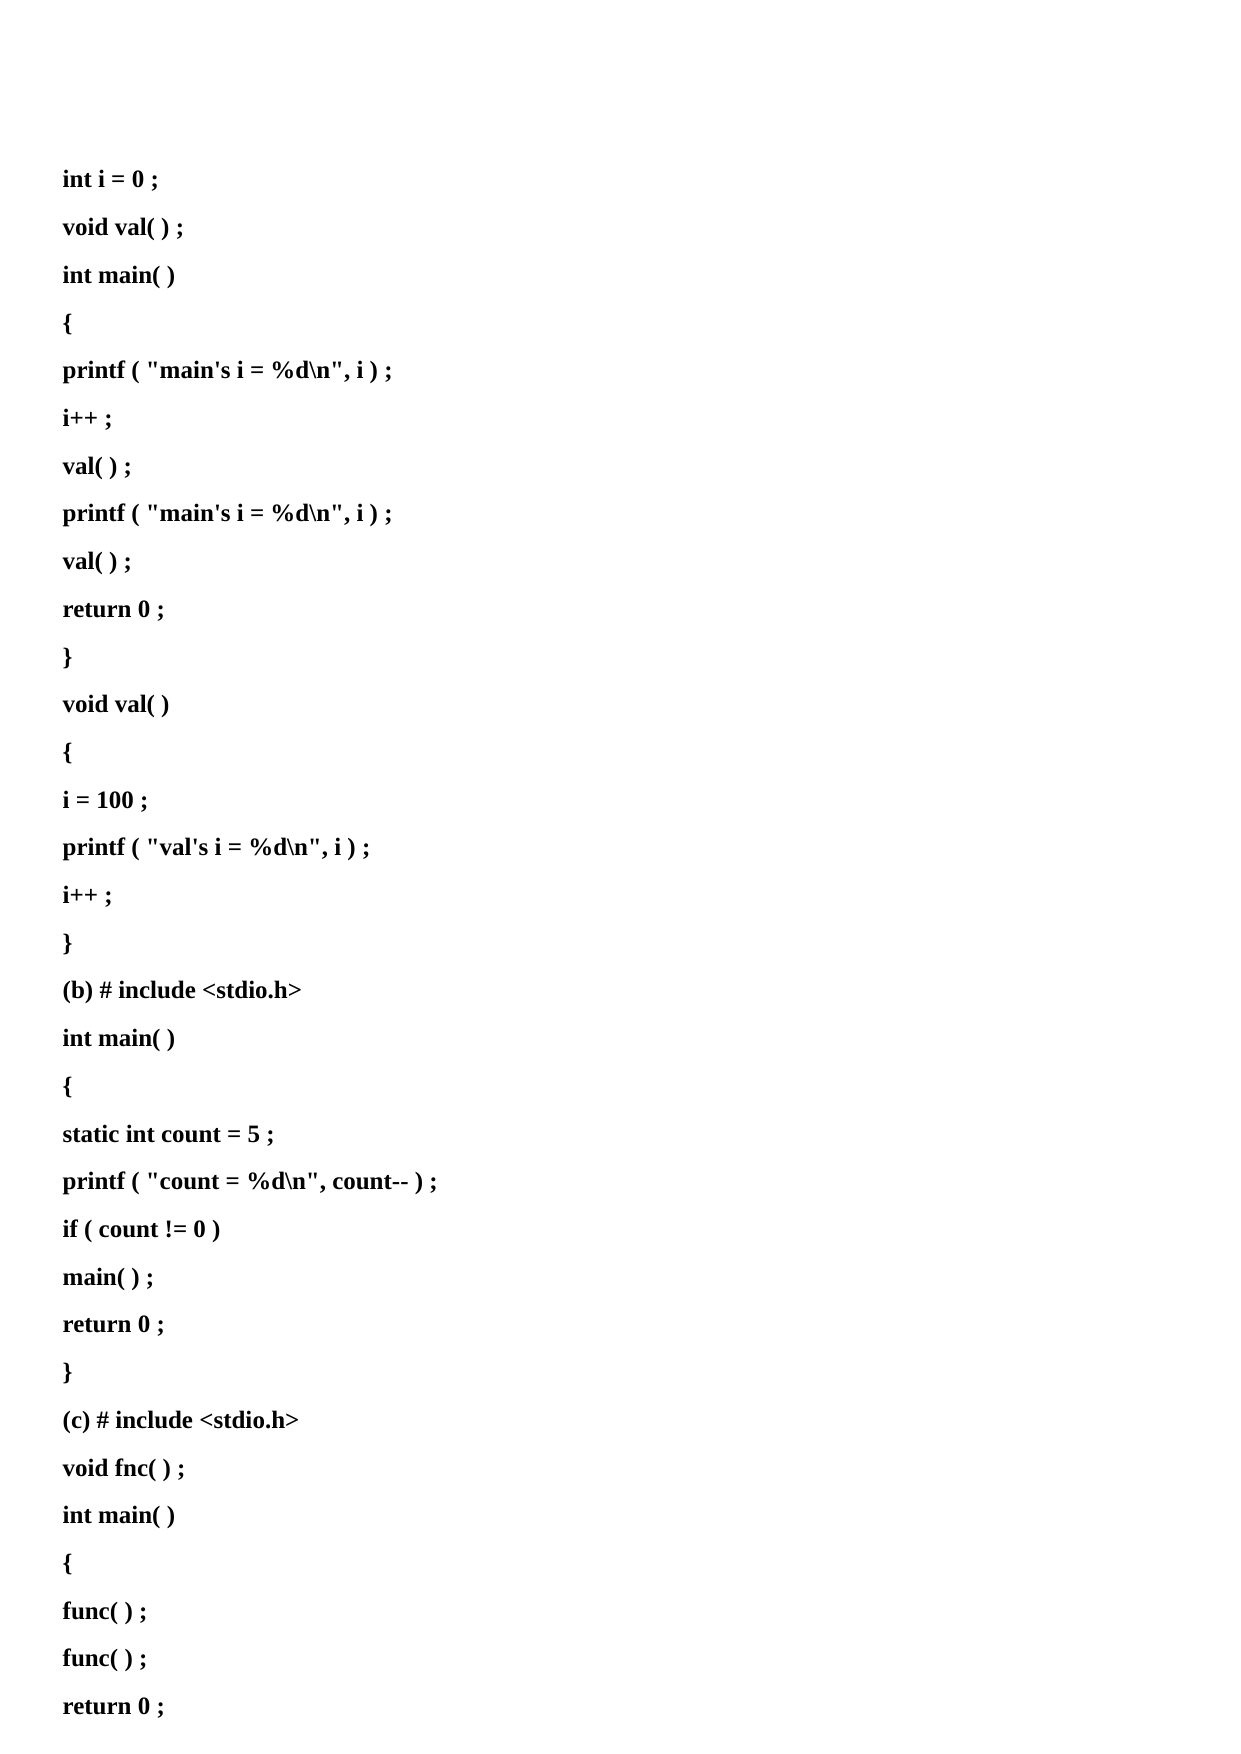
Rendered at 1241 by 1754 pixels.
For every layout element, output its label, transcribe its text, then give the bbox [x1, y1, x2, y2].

text int main( ) [62, 260, 1192, 289]
text int i = 0 ; [62, 164, 1192, 193]
text printf ( "val's i = %d\n", i ) ; [62, 832, 1192, 861]
text (c) # include <stdio.h> [62, 1405, 1192, 1434]
text return 0 ; [62, 594, 1192, 623]
text (b) # include <stdio.h> [62, 976, 1192, 1004]
text } [62, 928, 1192, 957]
text return 0 ; [62, 1691, 1192, 1720]
text if ( count != 0 ) [62, 1214, 1192, 1243]
text void val( ) ; [62, 212, 1192, 241]
text val( ) ; [62, 546, 1192, 575]
text printf ( "main's i = %d\n", i ) ; [62, 355, 1192, 384]
text i = 100 ; [62, 785, 1192, 813]
text i++ ; [62, 403, 1192, 432]
text val( ) ; [62, 451, 1192, 479]
text } [62, 1357, 1192, 1386]
text func( ) ; [62, 1596, 1192, 1624]
text void val( ) [62, 689, 1192, 718]
text main( ) ; [62, 1262, 1192, 1291]
text void fnc( ) ; [62, 1453, 1192, 1481]
text printf ( "count = %d\n", count-- ) ; [62, 1166, 1192, 1195]
text i++ ; [62, 880, 1192, 909]
text int main( ) [62, 1500, 1192, 1529]
text int main( ) [62, 1023, 1192, 1052]
text return 0 ; [62, 1309, 1192, 1338]
text printf ( "main's i = %d\n", i ) ; [62, 498, 1192, 527]
text func( ) ; [62, 1643, 1192, 1672]
text { [62, 1548, 1192, 1577]
text { [62, 1071, 1192, 1100]
text } [62, 642, 1192, 670]
text { [62, 737, 1192, 766]
text static int count = 5 ; [62, 1119, 1192, 1147]
text { [62, 308, 1192, 336]
